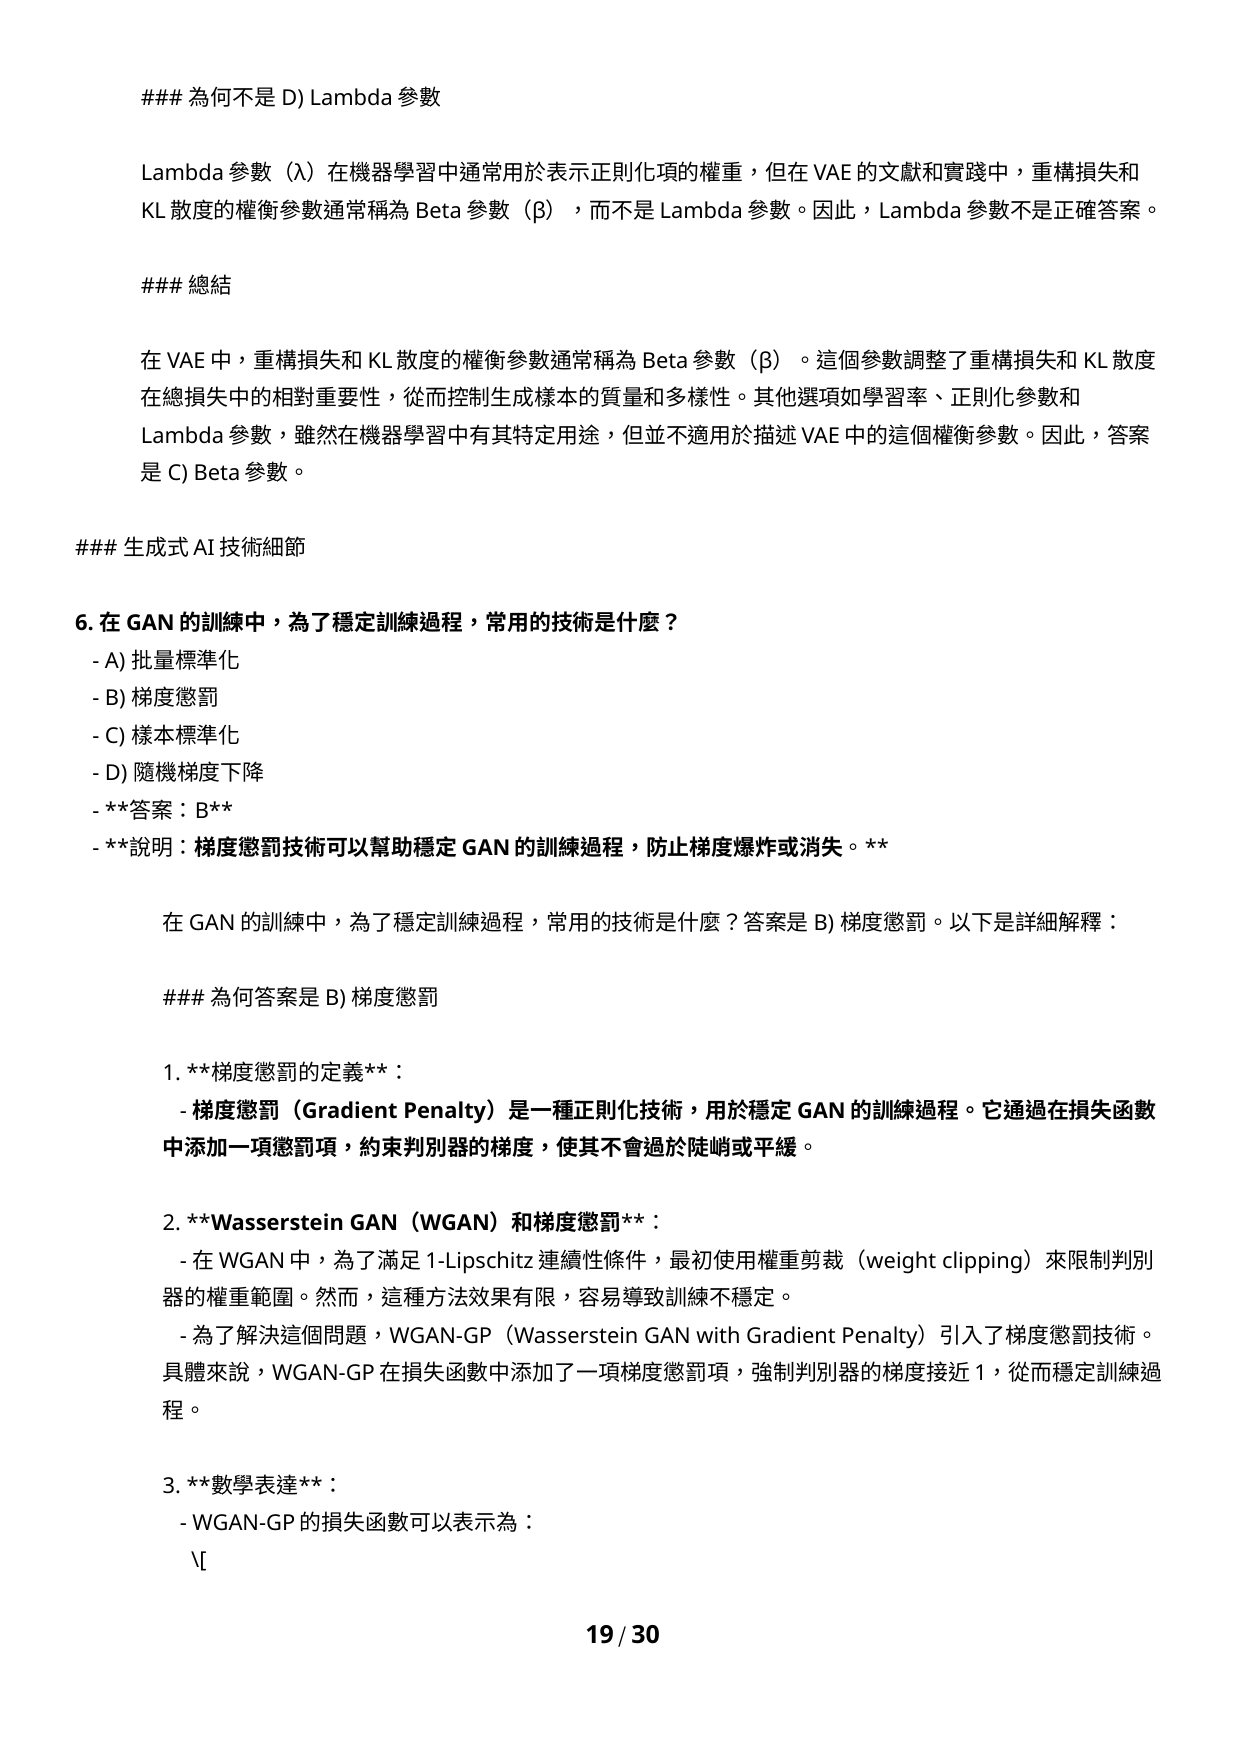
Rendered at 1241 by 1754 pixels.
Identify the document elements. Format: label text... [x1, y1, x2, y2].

text - **答案：B** [75, 790, 1165, 827]
text 6. 在GAN的訓練中，為了穩定訓練過程，常用的技術是什麼？ [75, 602, 1165, 640]
text ### 為何答案是 B) 梯度懲罰 [162, 977, 1165, 1015]
text ### 總結 [141, 265, 1165, 302]
text - WGAN-GP的損失函數可以表示為： [162, 1502, 1165, 1540]
text Lambda參數（λ）在機器學習中通常用於表示正則化項的權重，但在VAE的文獻和實踐中，重構損失和KL散度的權衡參數通常稱為Beta參數（β），而不是Lambda參數。因此，Lambda參數不是正確答案。 [141, 152, 1165, 227]
text ### 為何不是 D) Lambda參數 [141, 77, 1165, 115]
text 2. **Wasserstein GAN（WGAN）和梯度懲罰**： [162, 1202, 1165, 1240]
text - C) 樣本標準化 [75, 715, 1165, 752]
text - **說明：梯度懲罰技術可以幫助穩定GAN的訓練過程，防止梯度爆炸或消失。** [75, 827, 1165, 865]
text \[ [162, 1540, 1165, 1577]
text - A) 批量標準化 [75, 640, 1165, 677]
text 1. **梯度懲罰的定義**： [162, 1052, 1165, 1090]
text - 為了解決這個問題，WGAN-GP（Wasserstein GAN with Gradient Penalty）引入了梯度懲罰技術。具體來說，WGAN-GP在損失函數中添加了一項梯度懲罰項，強制判別器的梯度接近1，從而穩定訓練過程。 [162, 1315, 1165, 1427]
text 3. **數學表達**： [162, 1465, 1165, 1502]
text - 在WGAN中，為了滿足1-Lipschitz連續性條件，最初使用權重剪裁（weight clipping）來限制判別器的權重範圍。然而，這種方法效果有限，容易導致訓練不穩定。 [162, 1240, 1165, 1315]
text - B) 梯度懲罰 [75, 677, 1165, 715]
text 在GAN的訓練中，為了穩定訓練過程，常用的技術是什麼？答案是 B) 梯度懲罰。以下是詳細解釋： [162, 902, 1165, 940]
text 在VAE中，重構損失和KL散度的權衡參數通常稱為Beta參數（β）。這個參數調整了重構損失和KL散度在總損失中的相對重要性，從而控制生成樣本的質量和多樣性。其他選項如學習率、正則化參數和Lambda參數，雖然在機器學習中有其特定用途，但並不適用於描述VAE中的這個權衡參數。因此，答案是 C) Beta參數。 [141, 340, 1165, 490]
text ### 生成式AI技術細節 [75, 527, 1165, 565]
text - 梯度懲罰（Gradient Penalty）是一種正則化技術，用於穩定GAN的訓練過程。它通過在損失函數中添加一項懲罰項，約束判別器的梯度，使其不會過於陡峭或平緩。 [162, 1090, 1165, 1165]
text - D) 隨機梯度下降 [75, 752, 1165, 790]
